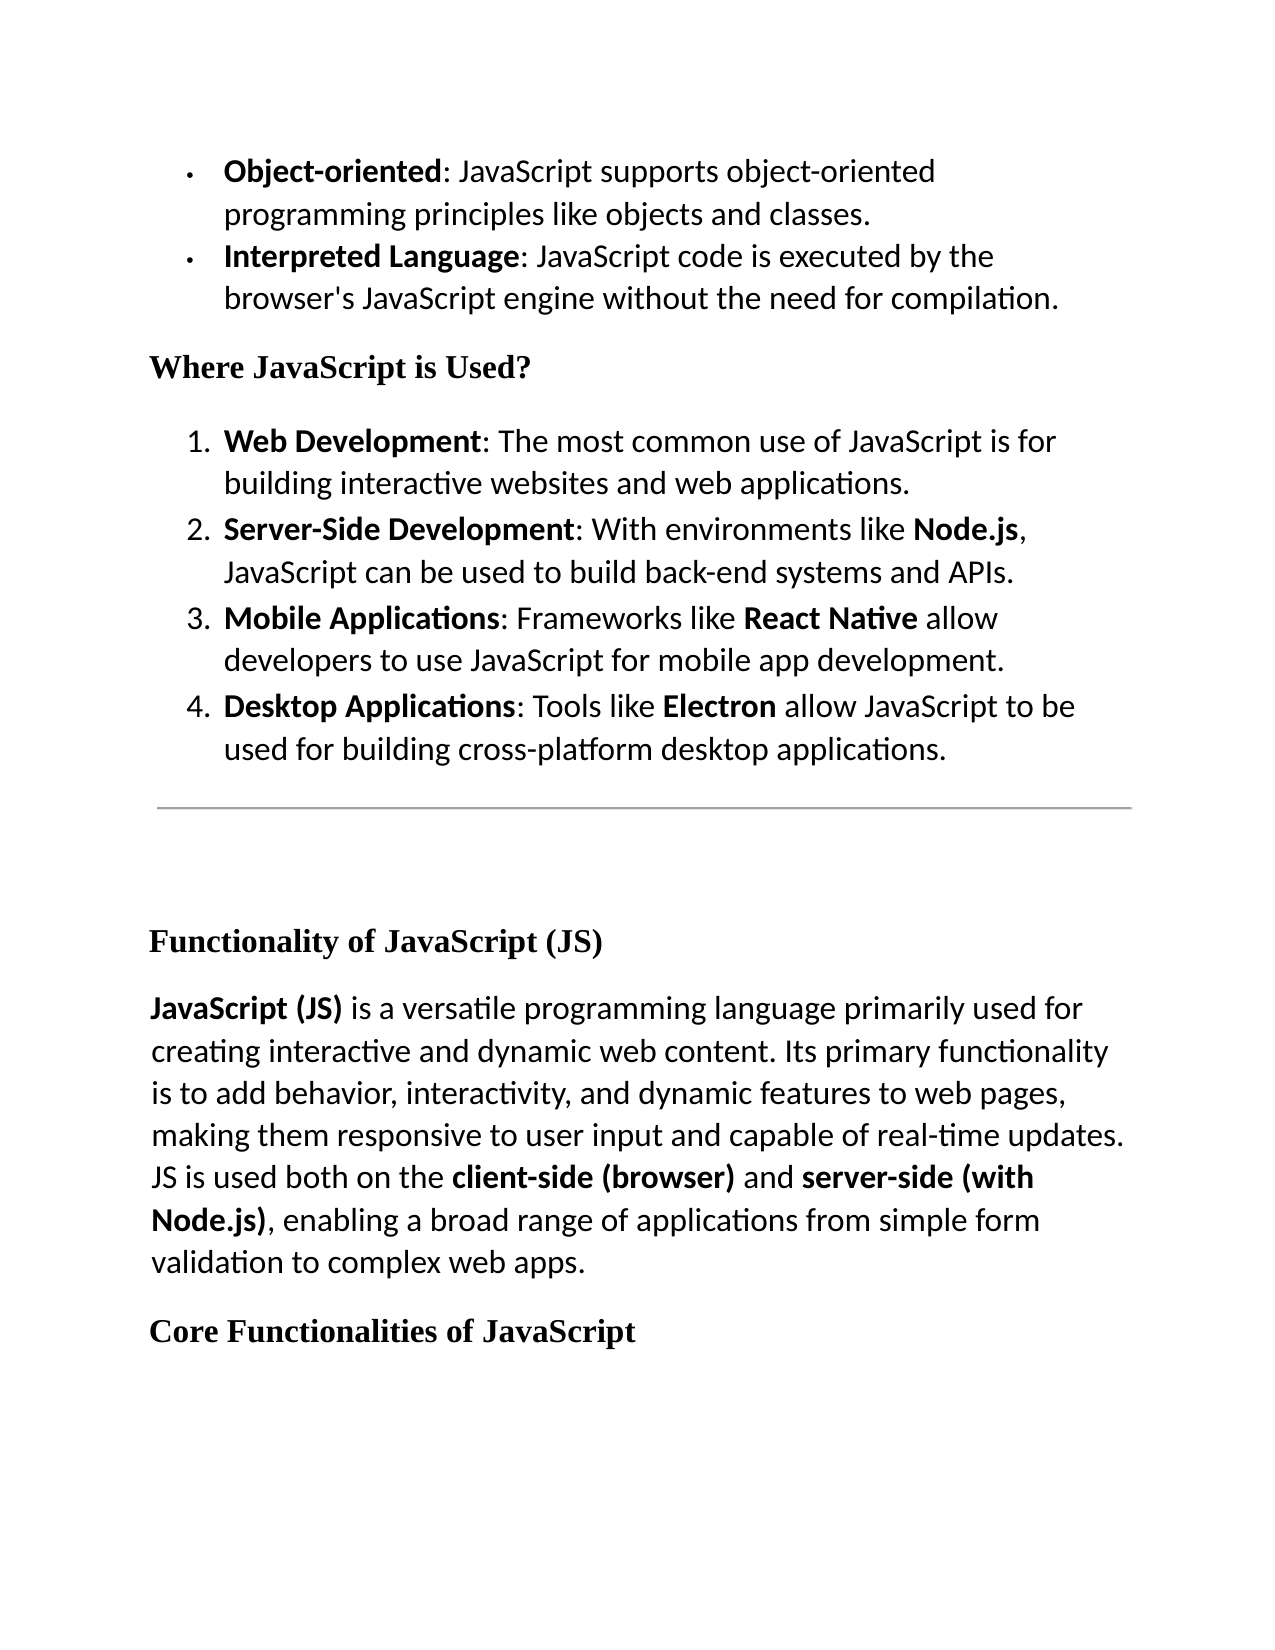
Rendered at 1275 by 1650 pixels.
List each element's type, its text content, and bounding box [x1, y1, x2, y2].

list Desktop Applications: Tools like Electron allow JavaScript to be used for building cross-platform desktop applications. [186, 685, 1126, 768]
list Server-Side Development: With environments like Node.js, JavaScript can be used to build back-end systems and APIs. [186, 508, 1126, 591]
text Functionality of JavaScript (JS) [148, 921, 1133, 959]
list Object-oriented: JavaScript supports object-oriented programming principles like objects and classes. [186, 150, 1126, 233]
list Web Development: The most common use of JavaScript is for building interactive websites and web applications. [186, 420, 1126, 503]
list Interpreted Language: JavaScript code is executed by the browser's JavaScript engine without the need for compilation. [186, 235, 1126, 318]
text JavaScript (JS) is a versatile programming language primarily used for creating interactive and dynamic web content. Its primary functionality is to add behavior, interactivity, and dynamic features to web pages, making them responsive to user input and capable of real-time updates. JS is used both on the client-side (browser) and server-side (with Node.js), enabling a broad range of applications from simple form validation to complex web apps. [150, 987, 1126, 1282]
list Mobile Applications: Frameworks like React Native allow developers to use JavaScript for mobile app development. [186, 597, 1126, 680]
text Where JavaScript is Used? [148, 347, 1133, 386]
text Core Functionalities of JavaScript [148, 1311, 1133, 1349]
